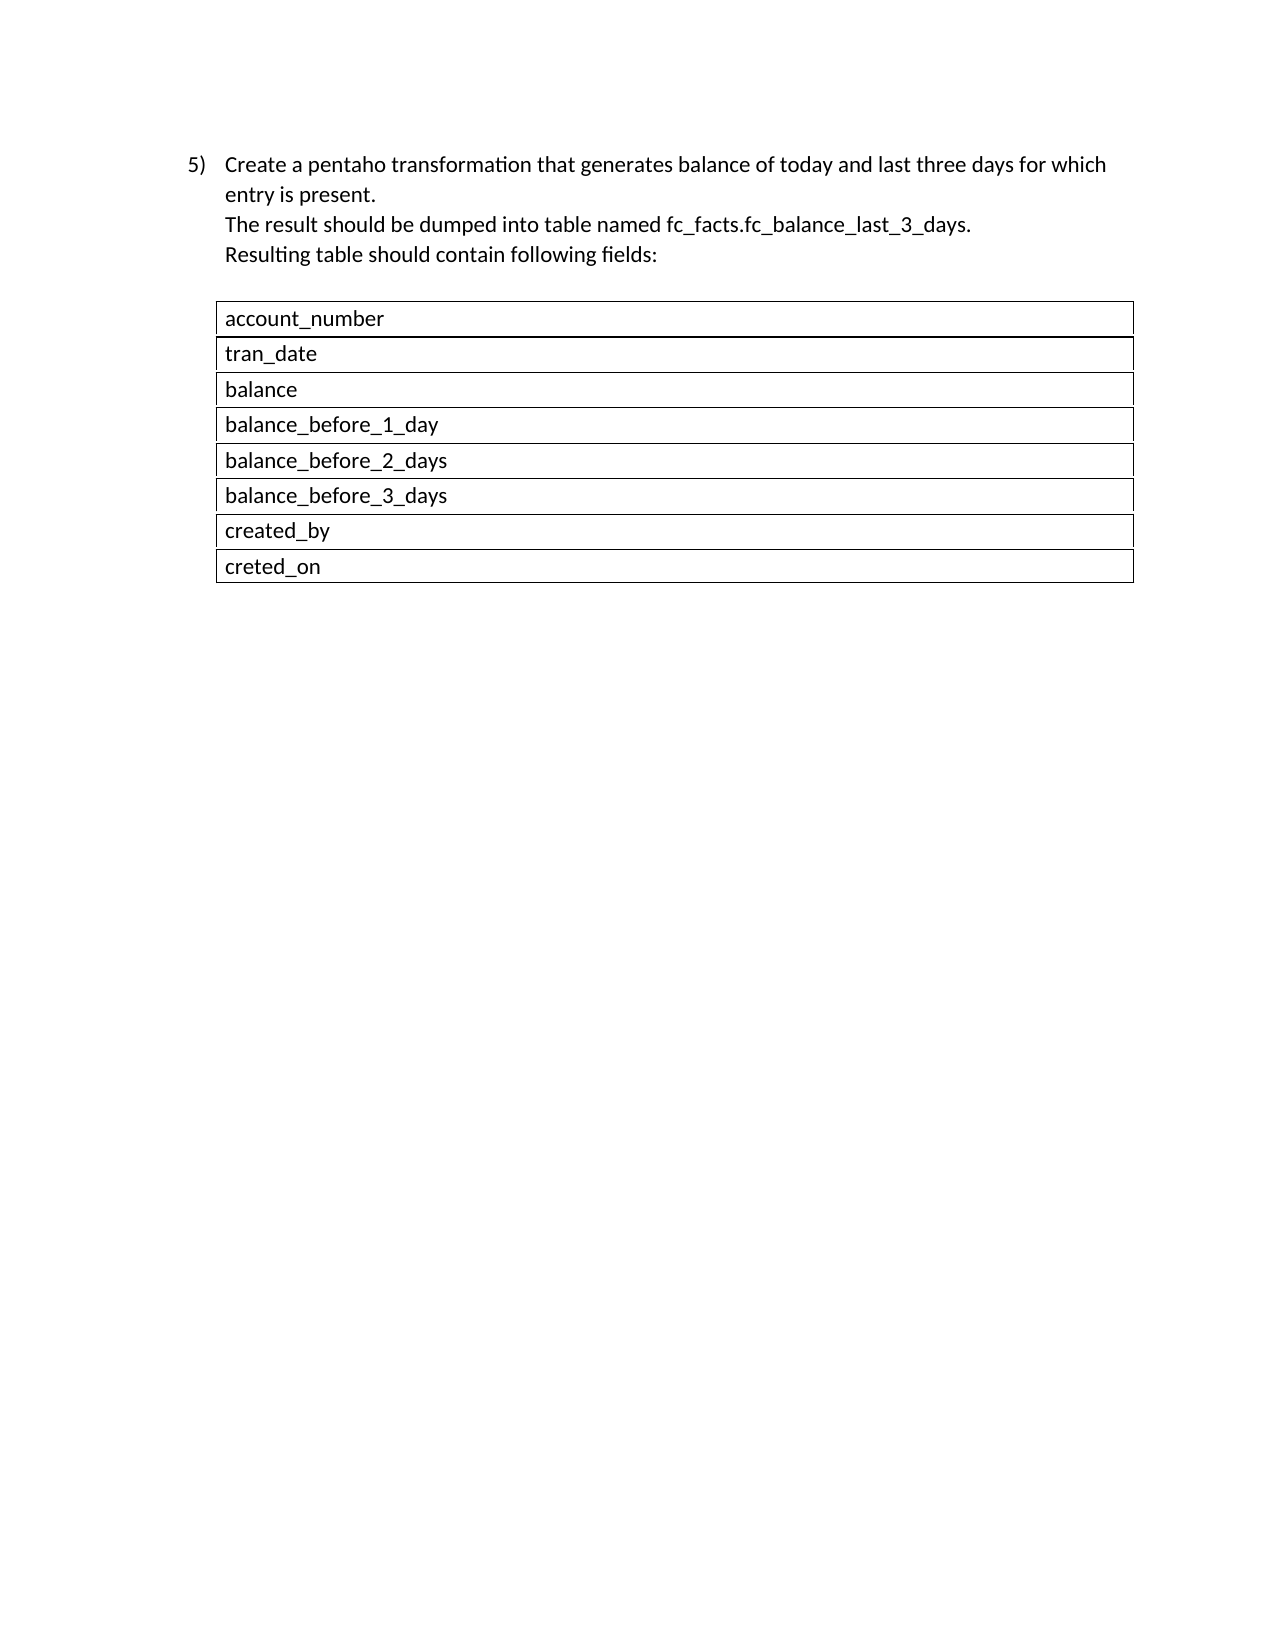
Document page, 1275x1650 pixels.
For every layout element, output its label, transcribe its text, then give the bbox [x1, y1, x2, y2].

list Resulting table should contain following fields: [225, 241, 1125, 269]
list tran_date [217, 338, 1133, 370]
list creted_on [217, 550, 1133, 582]
list account_number [217, 302, 1133, 334]
list balance_before_3_days [217, 479, 1133, 511]
list created_by [217, 515, 1133, 547]
list balance [217, 373, 1133, 405]
list The result should be dumped into table named fc_facts.fc_balance_last_3_days. [225, 210, 1125, 238]
list balance_before_2_days [217, 444, 1133, 476]
list Create a pentaho transformation that generates balance of today and last three days for which entry is present. [187, 150, 1125, 208]
list balance_before_1_day [217, 408, 1133, 441]
